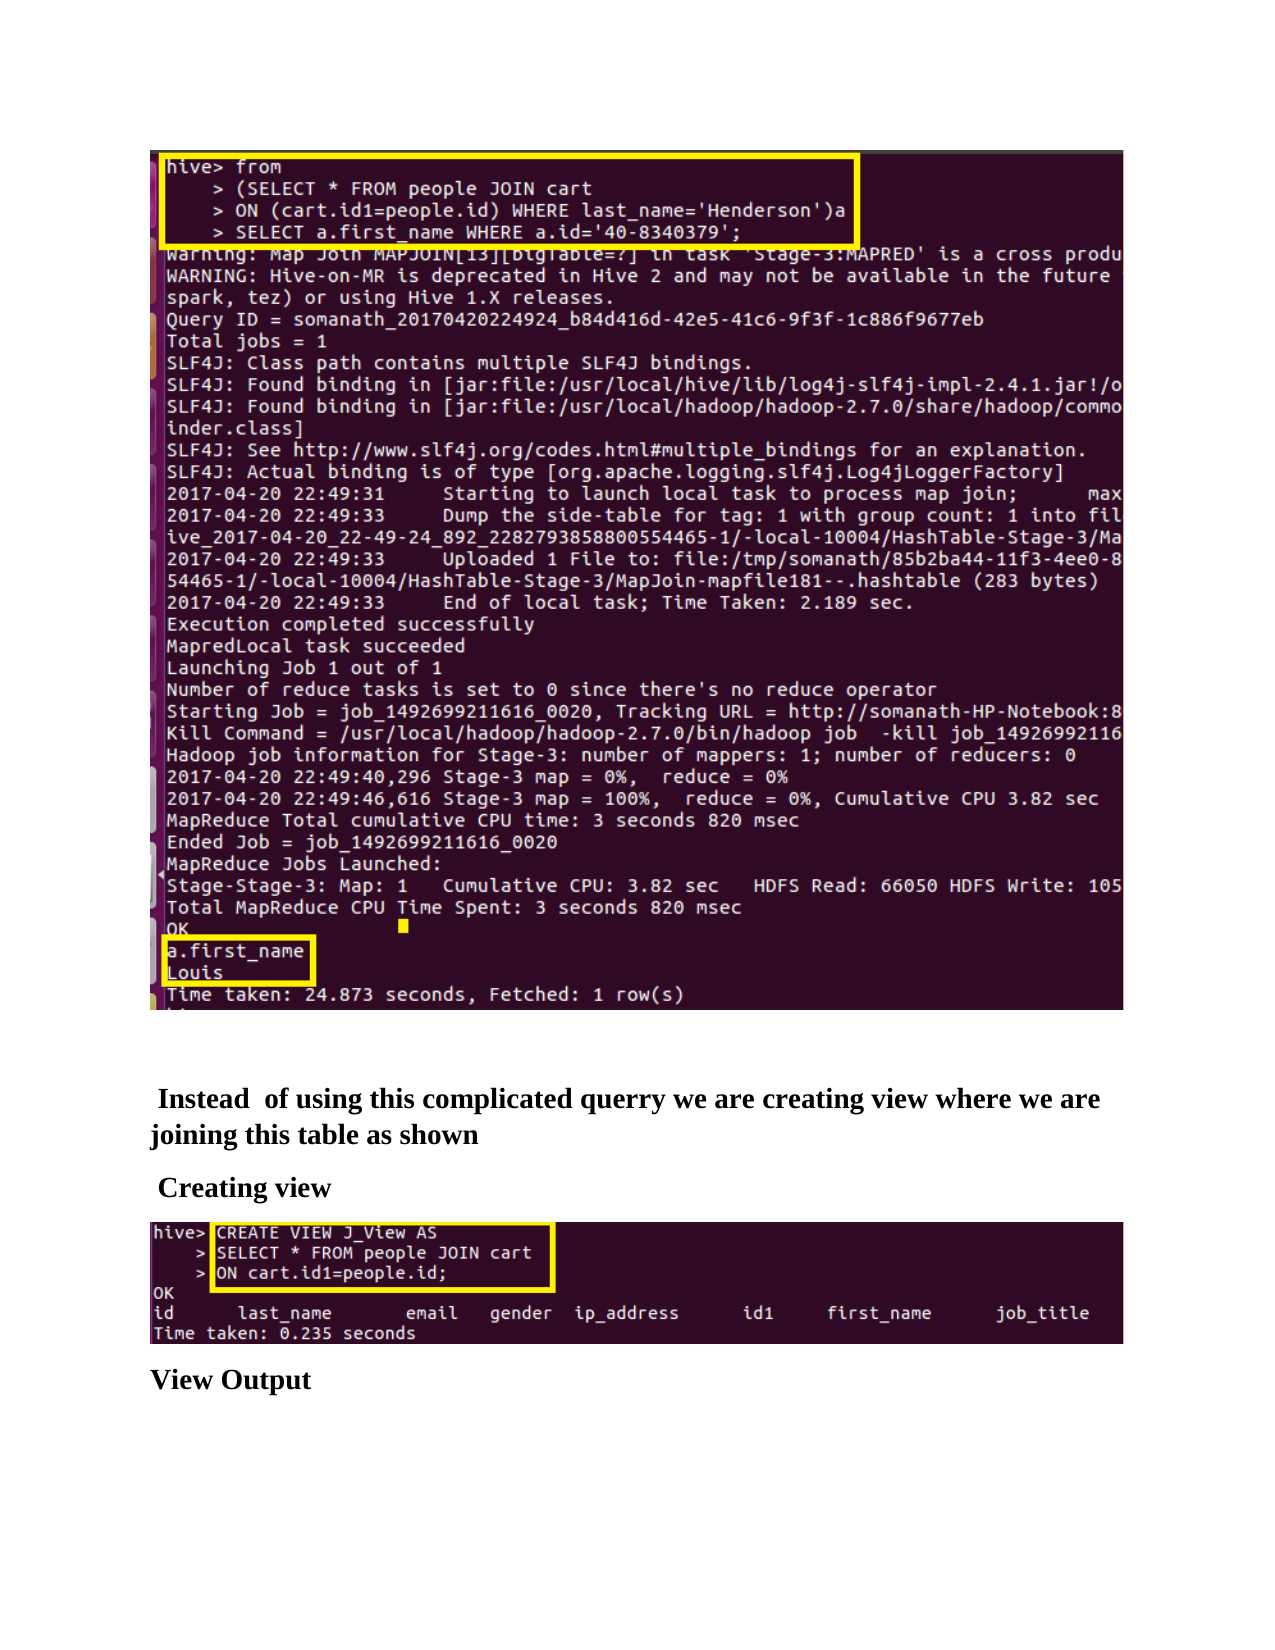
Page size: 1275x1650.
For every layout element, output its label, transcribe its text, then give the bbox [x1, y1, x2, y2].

picture [150, 150, 1124, 1010]
picture [150, 1222, 1124, 1344]
text Creating view [150, 1170, 1125, 1203]
text Instead of using this complicated querry we are creating view where we are joining this table as shown [150, 1081, 1125, 1151]
text View Output [150, 1362, 1125, 1396]
